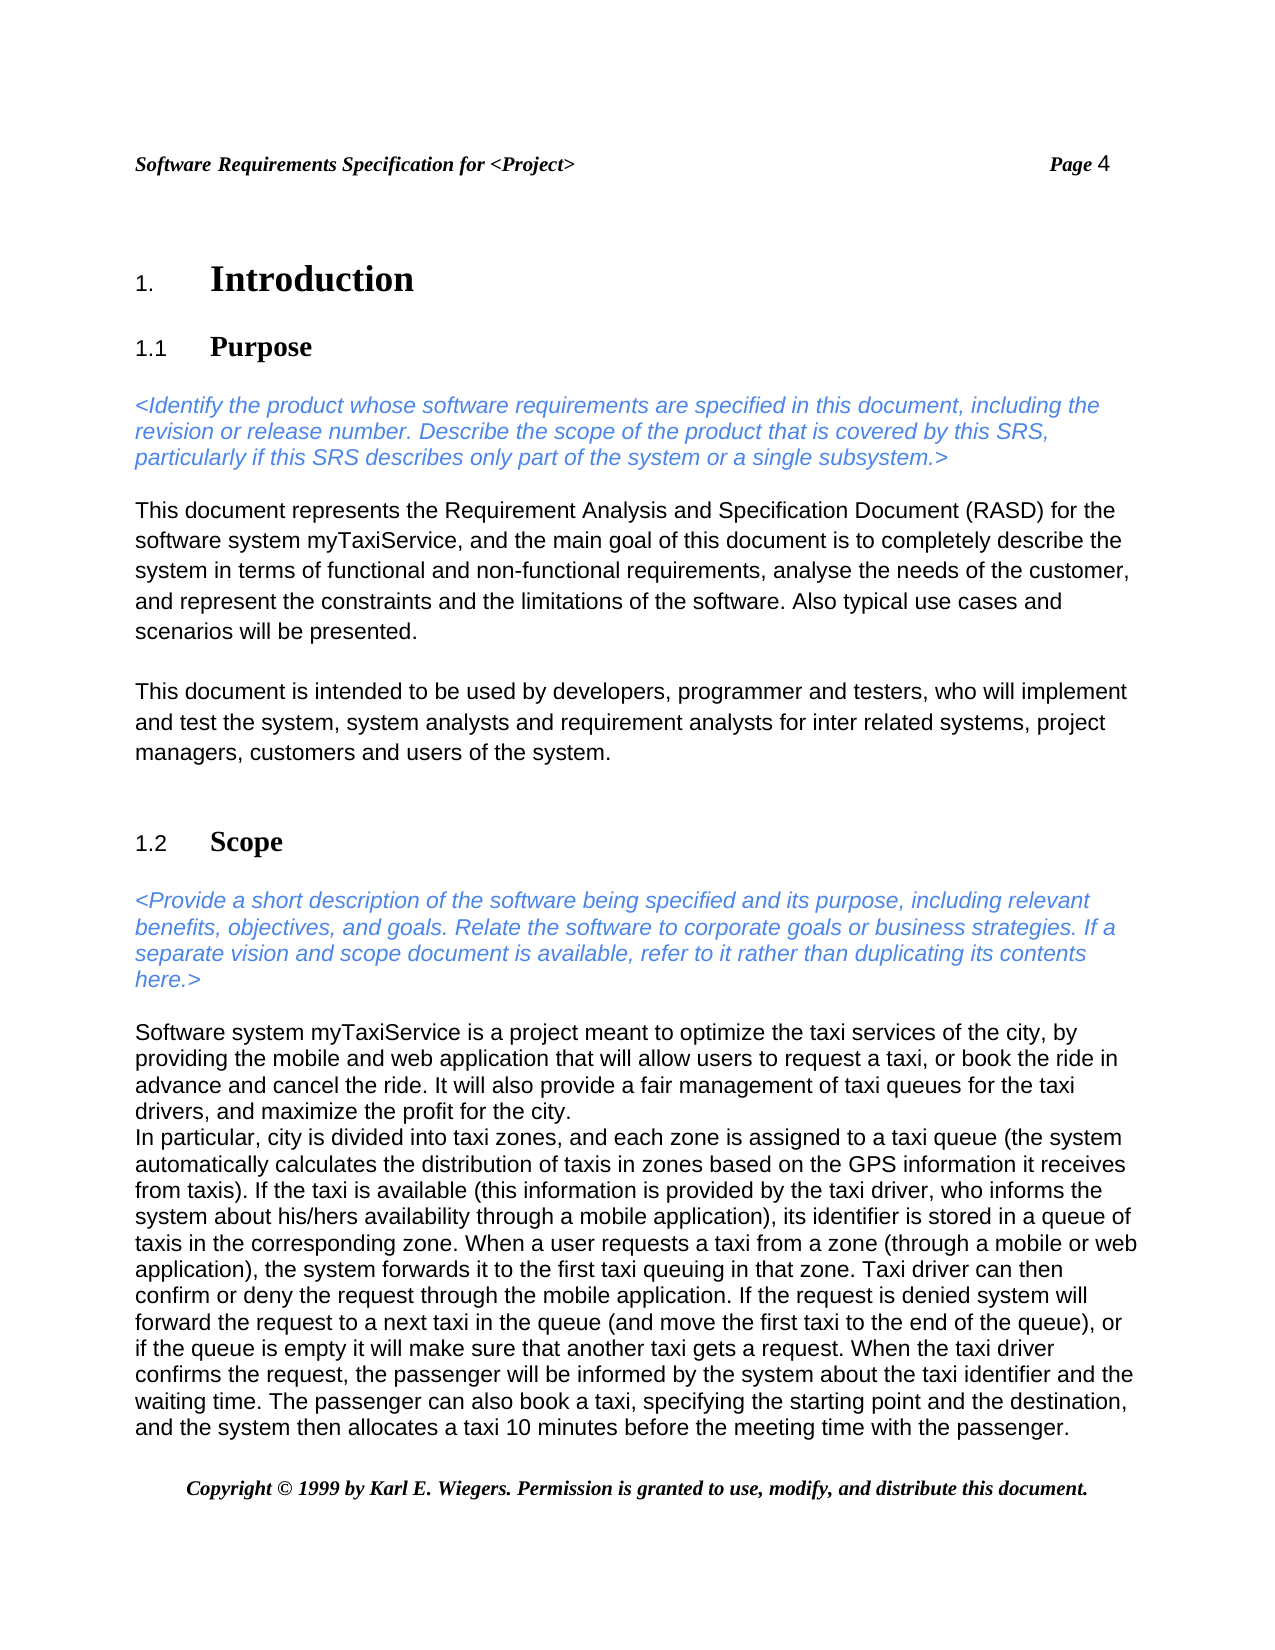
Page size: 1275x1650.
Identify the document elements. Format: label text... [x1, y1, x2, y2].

list Purpose [135, 329, 1140, 362]
text This document is intended to be used by developers, programmer and testers, who will implement and test the system, system analysts and requirement analysts for inter related systems, project managers, customers and users of the system. [135, 678, 1140, 765]
text <Identify the product whose software requirements are specified in this document, including the revision or release number. Describe the scope of the product that is covered by this SRS, particularly if this SRS describes only part of the system or a single subsystem.> [135, 392, 1140, 471]
text This document represents the Requirement Analysis and Specification Document (RASD) for the software system myTaxiService, and the main goal of this document is to completely describe the system in terms of functional and non-functional requirements, analyse the needs of the customer, and represent the constraints and the limitations of the software. Also typical use cases and scenarios will be presented. [135, 497, 1140, 644]
text In particular, city is divided into taxi zones, and each zone is assigned to a taxi queue (the system automatically calculates the distribution of taxis in zones based on the GPS information it receives from taxis). If the taxi is available (this information is provided by the taxi driver, who informs the system about his/hers availability through a mobile application), its identifier is stored in a queue of taxis in the corresponding zone. When a user requests a taxi from a zone (through a mobile or web application), the system forwards it to the first taxi queuing in that zone. Taxi driver can then confirm or deny the request through the mobile application. If the request is denied system will forward the request to a next taxi in the queue (and move the first taxi to the end of the queue), or if the queue is empty it will make sure that another taxi gets a request. When the taxi driver confirms the request, the passenger will be informed by the system about the taxi identifier and the waiting time. The passenger can also book a taxi, specifying the starting point and the destination, and the system then allocates a taxi 10 minutes before the meeting time with the passenger. [135, 1124, 1140, 1441]
text Software system myTaxiService is a project meant to optimize the taxi services of the city, by providing the mobile and web application that will allow users to request a taxi, or book the ride in advance and cancel the ride. It will also provide a fair management of taxi queues for the taxi drivers, and maximize the profit for the city. [135, 1019, 1140, 1124]
text <Provide a short description of the software being specified and its purpose, including relevant benefits, objectives, and goals. Relate the software to corporate goals or business strategies. If a separate vision and scope document is available, refer to it rather than duplicating its contents here.> [135, 887, 1140, 992]
list Introduction [135, 257, 1140, 300]
list Scope [135, 824, 1140, 858]
